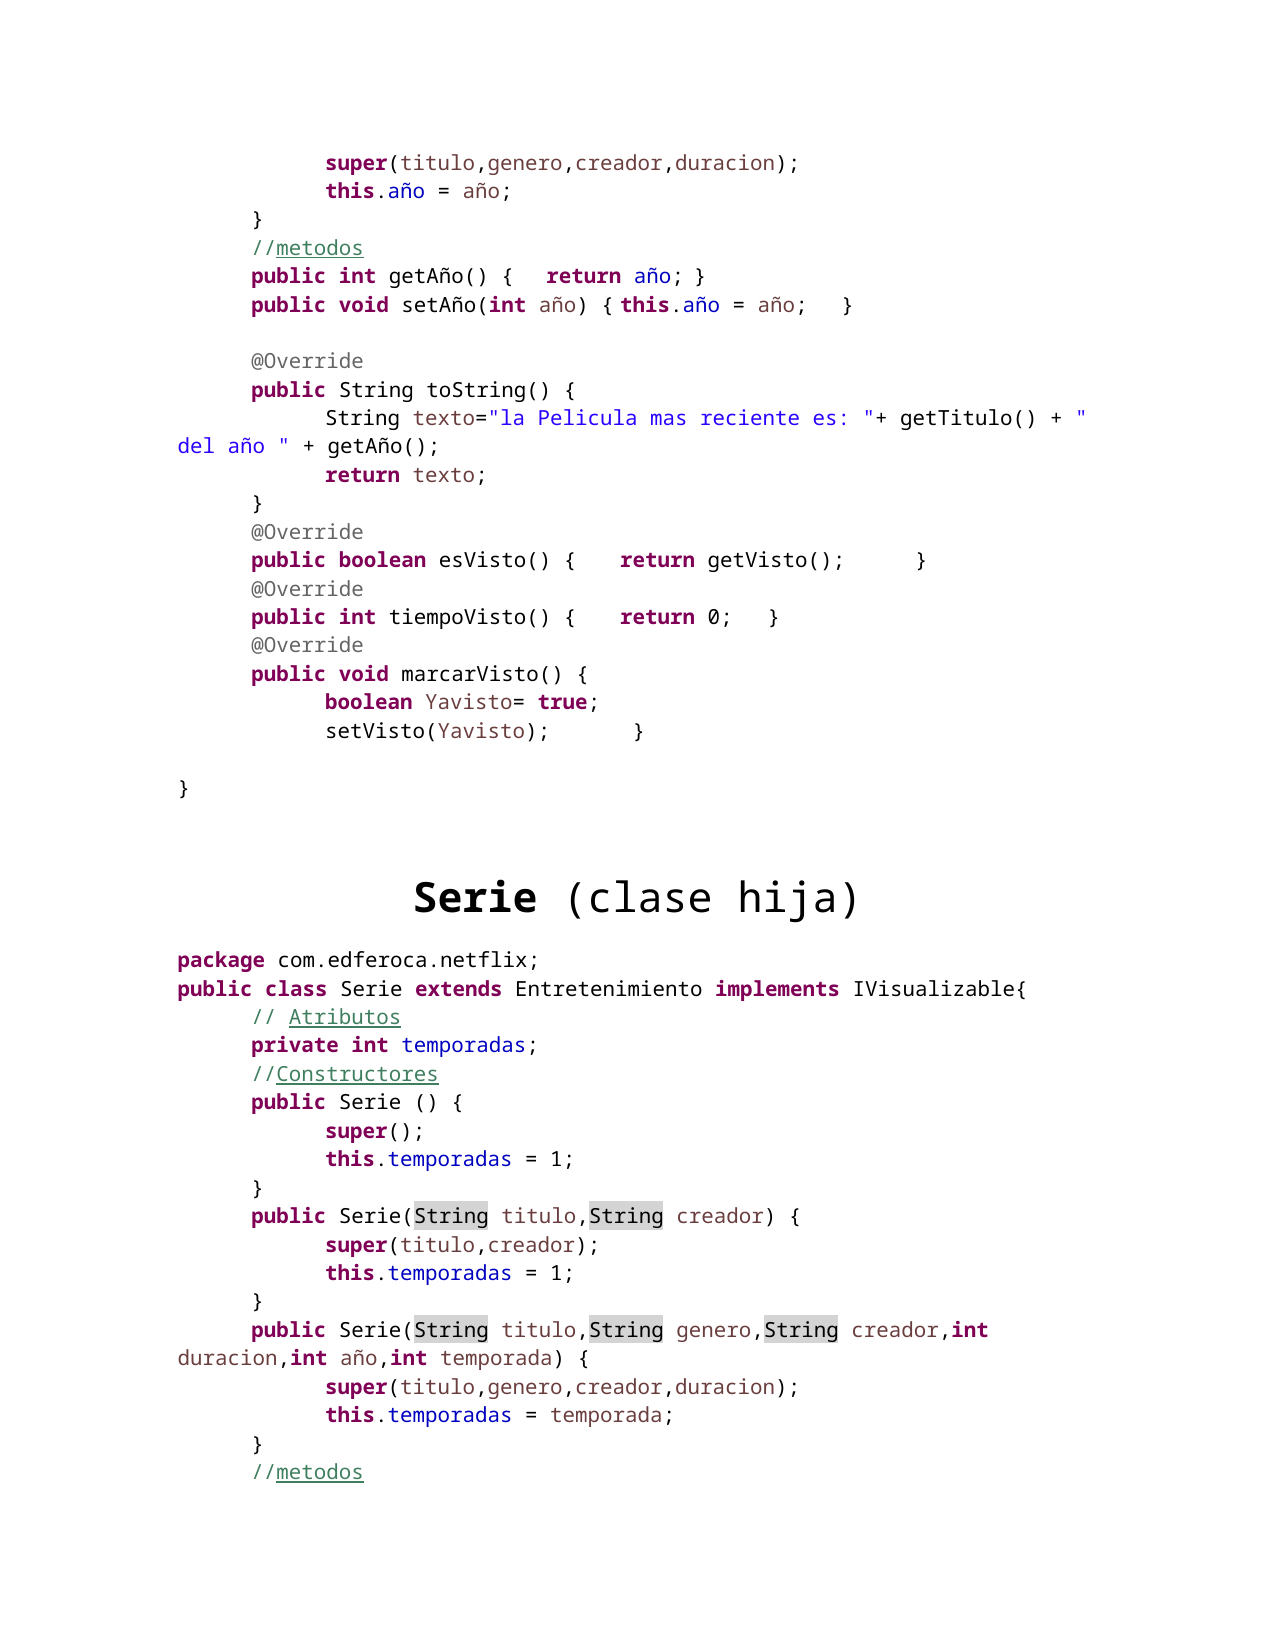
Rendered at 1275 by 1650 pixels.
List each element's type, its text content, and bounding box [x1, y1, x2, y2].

text } [177, 488, 1098, 517]
text //metodos [177, 1457, 1098, 1486]
text package com.edferoca.netflix; [177, 945, 1098, 974]
text public Serie(String titulo,String creador) { [488, 1201, 589, 1230]
text this.temporadas = 1; [177, 1258, 1098, 1287]
text super(titulo,creador); [177, 1230, 1098, 1258]
text public int tiempoVisto() { return 0; } [177, 602, 1098, 631]
text super(titulo,genero,creador,duracion); [177, 148, 1098, 176]
text public boolean esVisto() { return getVisto(); } [177, 545, 1098, 574]
text boolean Yavisto= true; [177, 687, 1098, 716]
text } [177, 204, 1098, 233]
text this.año = año; [177, 176, 1098, 204]
text @Override [177, 631, 1098, 659]
text super(); [177, 1116, 1098, 1144]
text public Serie(String titulo,String creador) { [177, 1201, 414, 1230]
text // Atributos [177, 1002, 1098, 1031]
text public String toString() { [177, 375, 1098, 403]
text this.temporadas = temporada; [177, 1400, 1098, 1429]
text String texto="la Pelicula mas reciente es: "+ getTitulo() + " del año " + getAño(); [177, 403, 1098, 460]
text return texto; [177, 460, 1098, 488]
text public Serie(String titulo,String genero,String creador,int duracion,int año,int temporada) { [177, 1315, 1098, 1372]
text //metodos [177, 233, 1098, 261]
text public void marcarVisto() { [177, 659, 1098, 687]
text @Override [177, 346, 1098, 375]
text } [177, 1287, 1098, 1315]
text } [177, 773, 1098, 801]
text this.temporadas = 1; [177, 1144, 1098, 1173]
text private int temporadas; [177, 1031, 1098, 1059]
text public Serie(String titulo,String creador) { [663, 1201, 1098, 1230]
text @Override [177, 517, 1098, 545]
text public Serie () { [177, 1087, 1098, 1116]
text @Override [177, 574, 1098, 602]
text Serie (clase hija) [177, 867, 1098, 924]
text setVisto(Yavisto); } [177, 716, 1098, 744]
text public void setAño(int año) { this.año = año; } [177, 290, 1098, 318]
text //Constructores [177, 1059, 1098, 1087]
text super(titulo,genero,creador,duracion); [177, 1372, 1098, 1400]
text public class Serie extends Entretenimiento implements IVisualizable{ [177, 974, 1098, 1002]
text public int getAño() { return año; } [177, 261, 1098, 290]
text } [177, 1429, 1098, 1457]
text } [177, 1173, 1098, 1201]
